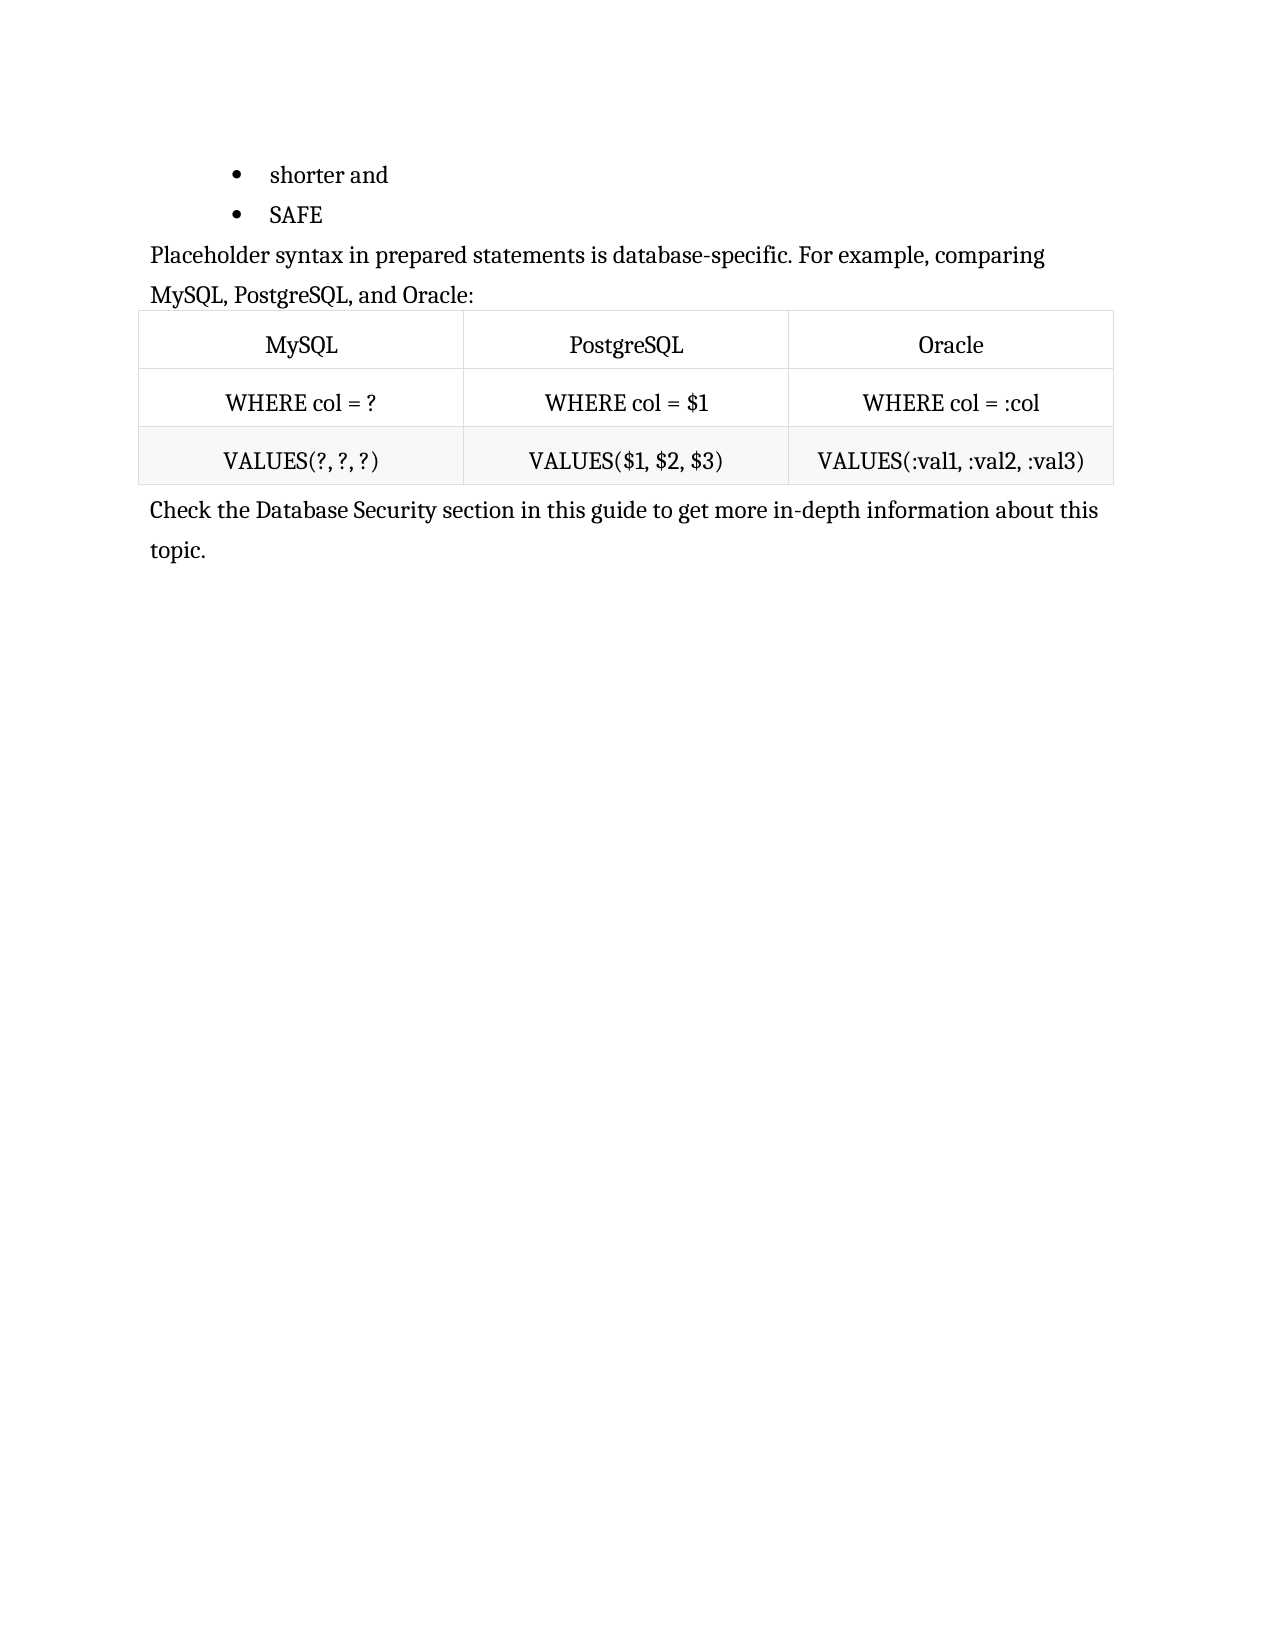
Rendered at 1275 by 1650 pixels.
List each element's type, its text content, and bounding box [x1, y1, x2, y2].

table_cell VALUES(:val1, :val2, :val3) [789, 427, 1113, 484]
table_header MySQL [139, 311, 463, 368]
text Check the Database Security section in this guide to get more in-depth information about this topic. [150, 485, 1125, 565]
table_cell WHERE col = :col [789, 369, 1113, 426]
list SAFE [232, 190, 1125, 230]
table_header Oracle [789, 311, 1113, 368]
table_header PostgreSQL [464, 311, 788, 368]
list shorter and [232, 150, 1125, 190]
table_cell WHERE col = $1 [464, 369, 788, 426]
text Placeholder syntax in prepared statements is database-specific. For example, comparing MySQL, PostgreSQL, and Oracle: [150, 230, 1125, 310]
table_cell VALUES(?, ?, ?) [139, 427, 463, 484]
table_cell WHERE col = ? [139, 369, 463, 426]
table_cell VALUES($1, $2, $3) [464, 427, 788, 484]
